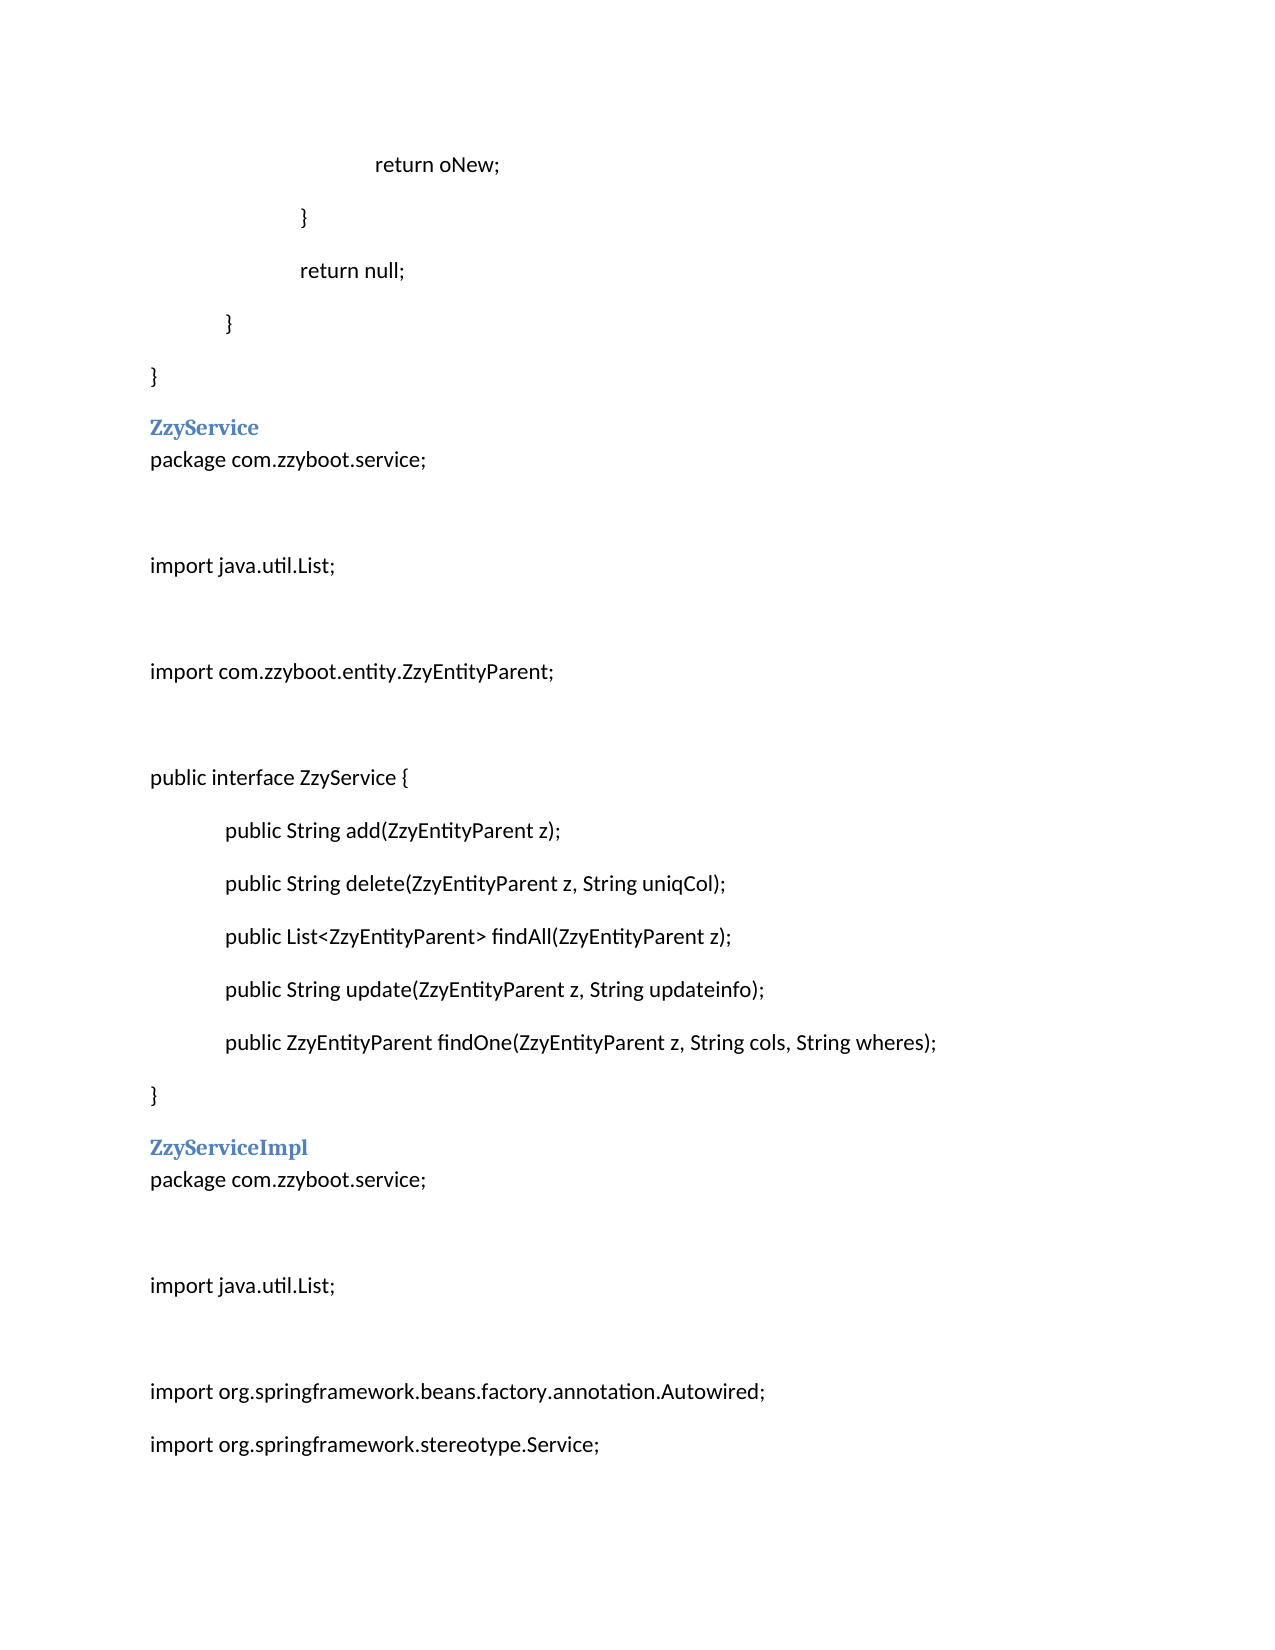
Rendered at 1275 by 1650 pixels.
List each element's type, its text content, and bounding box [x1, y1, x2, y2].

text package com.zzyboot.service; [150, 1165, 1125, 1193]
text public List<ZzyEntityParent> findAll(ZzyEntityParent z); [150, 922, 1125, 951]
text import org.springframework.stereotype.Service; [150, 1430, 1125, 1458]
text import org.springframework.beans.factory.annotation.Autowired; [150, 1377, 1125, 1405]
text public String update(ZzyEntityParent z, String updateinfo); [150, 976, 1125, 1003]
text return oNew; [150, 150, 1125, 178]
subtitle ZzyServiceImpl [150, 1134, 1125, 1161]
text } [150, 362, 1125, 390]
text } [150, 203, 1125, 231]
text return null; [150, 256, 1125, 284]
text public ZzyEntityParent findOne(ZzyEntityParent z, String cols, String wheres); [150, 1028, 1125, 1057]
text import java.util.List; [150, 551, 1125, 579]
text public String add(ZzyEntityParent z); [150, 816, 1125, 844]
text import java.util.List; [150, 1271, 1125, 1299]
text } [150, 1082, 1125, 1109]
text import com.zzyboot.entity.ZzyEntityParent; [150, 657, 1125, 685]
subtitle ZzyService [150, 415, 1125, 441]
text public interface ZzyService { [150, 763, 1125, 791]
text public String delete(ZzyEntityParent z, String uniqCol); [150, 869, 1125, 897]
text } [150, 309, 1125, 337]
text package com.zzyboot.service; [150, 445, 1125, 473]
